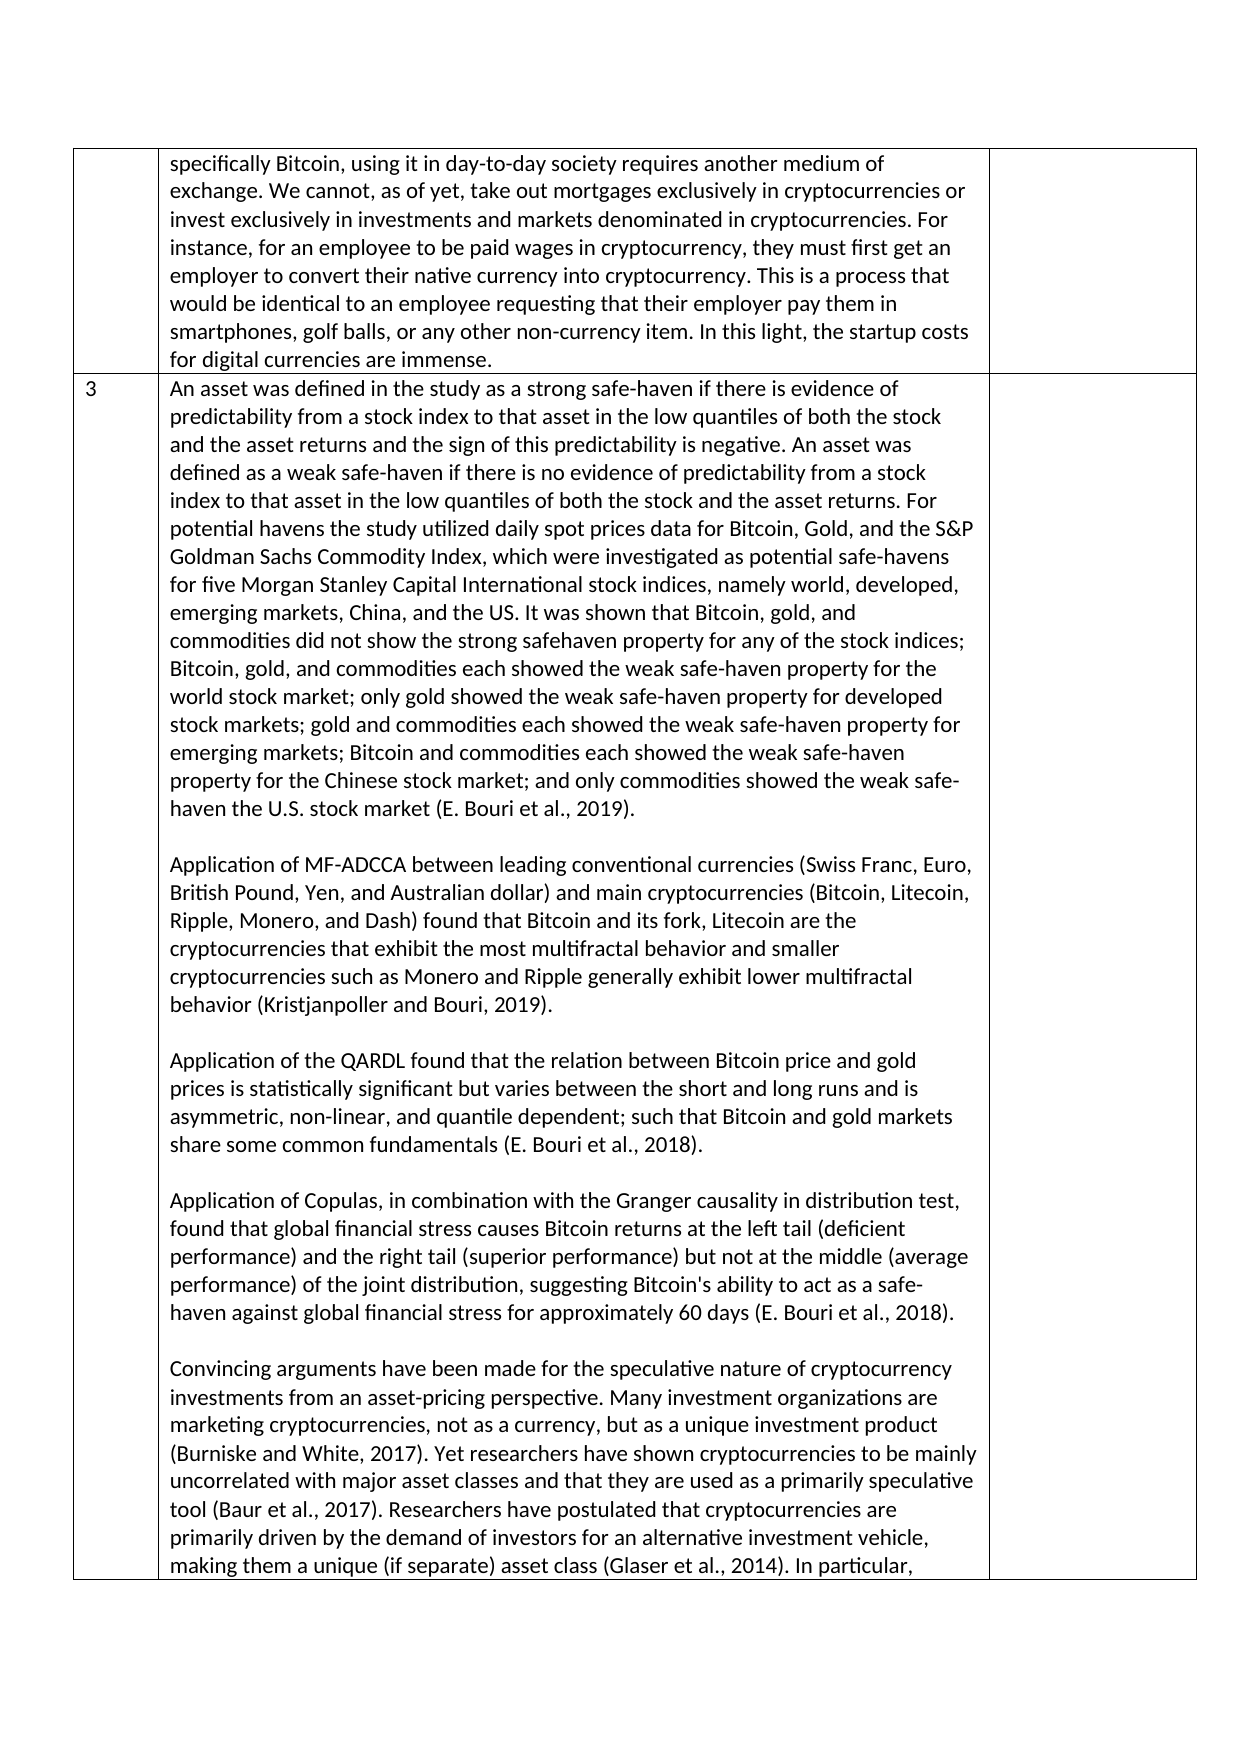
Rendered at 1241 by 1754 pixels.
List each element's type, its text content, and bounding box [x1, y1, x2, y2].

table_cell [990, 374, 1196, 1579]
table_cell 2 [74, 149, 158, 373]
table_cell 3 [74, 374, 158, 1579]
table_cell [990, 149, 1196, 373]
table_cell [159, 149, 989, 373]
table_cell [159, 374, 989, 1579]
